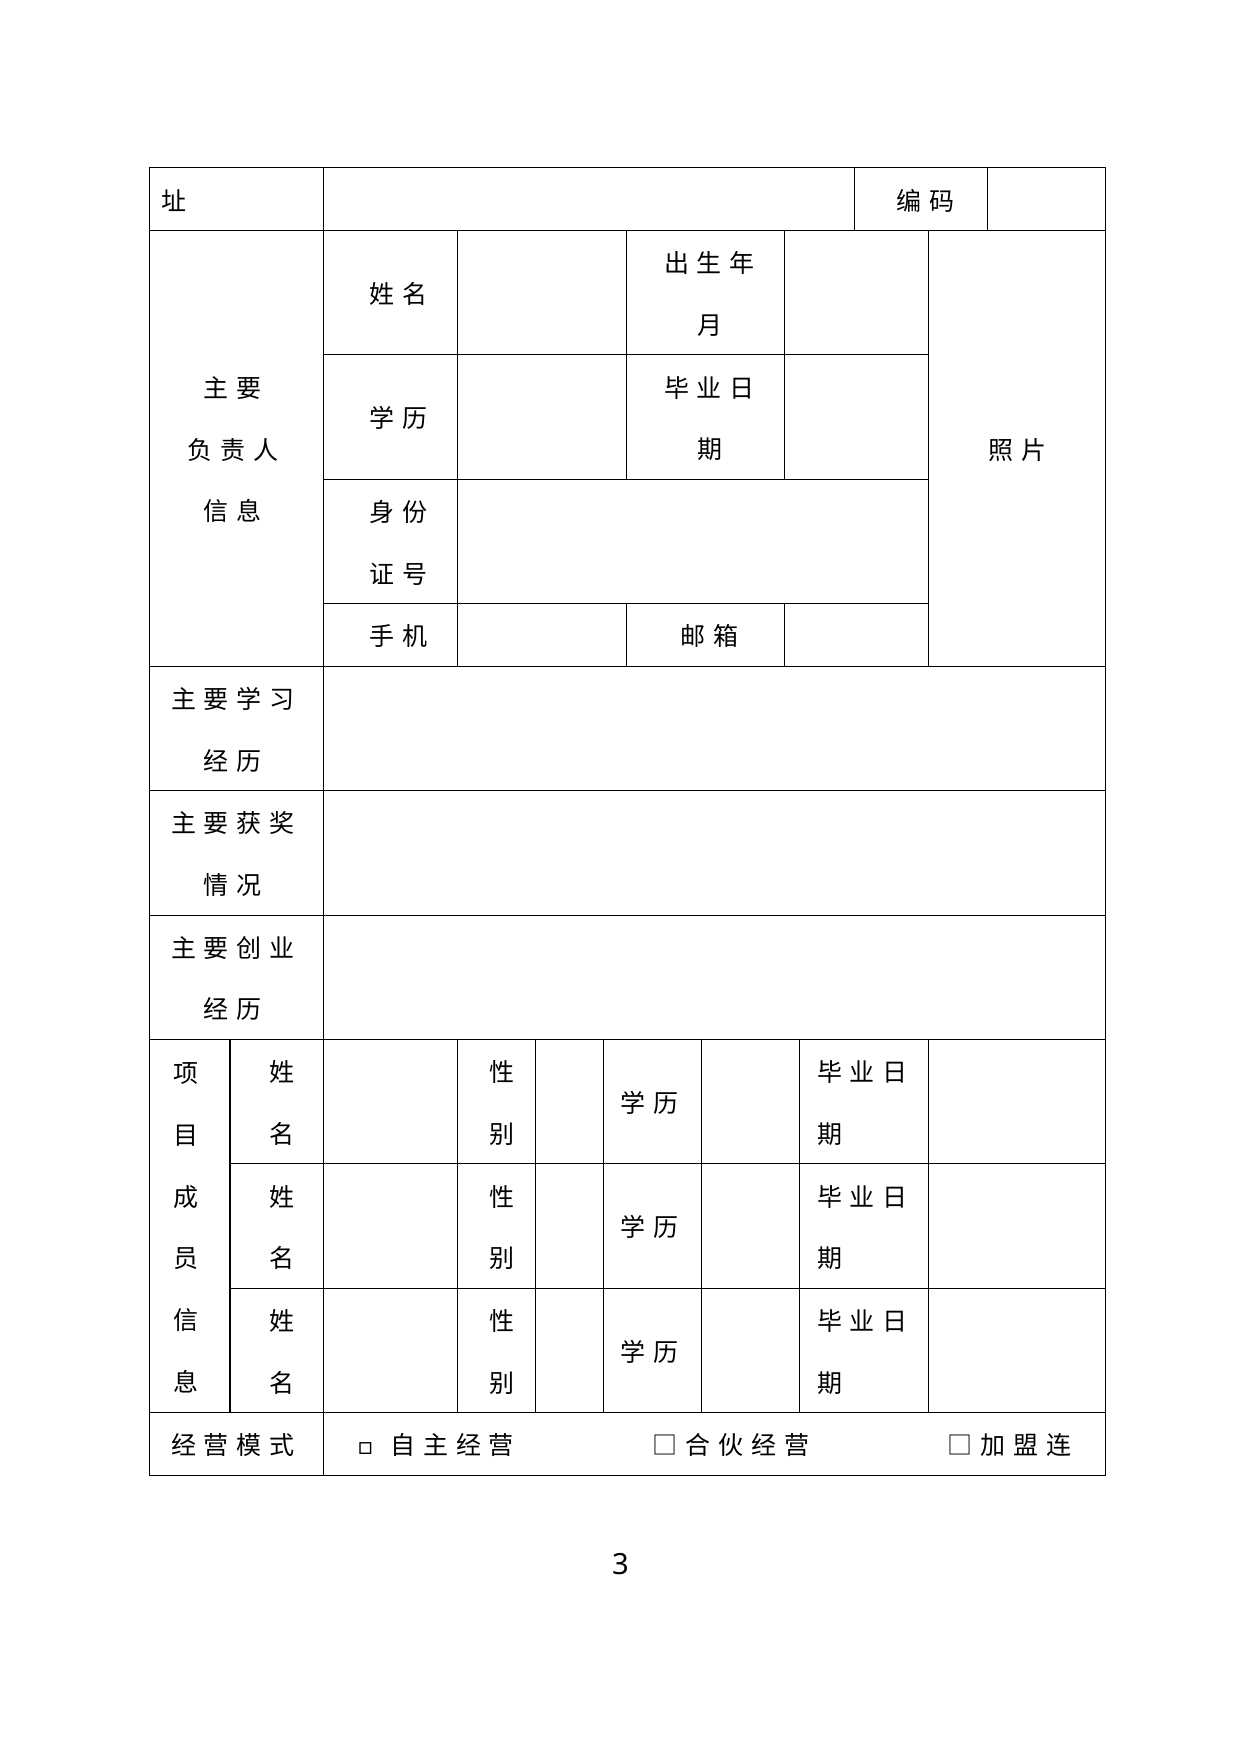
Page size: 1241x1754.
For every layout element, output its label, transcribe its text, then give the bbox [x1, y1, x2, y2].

table_cell [324, 791, 1105, 914]
table_cell 经营模式 [150, 1413, 323, 1475]
table_cell [324, 667, 1105, 790]
table_cell 学历 [324, 355, 457, 479]
table_cell 毕业日期 [800, 1289, 928, 1412]
table_cell 毕业日期 [627, 355, 784, 479]
table_cell 主要创业经历 [150, 916, 323, 1039]
table_cell 主要获奖情况 [150, 791, 323, 914]
table_cell [324, 1289, 457, 1412]
table_cell [785, 604, 928, 666]
table_cell 性别 [458, 1164, 535, 1288]
table_cell 邮政编码 [855, 168, 987, 230]
table_cell [785, 355, 928, 479]
table_cell 姓名 [324, 231, 457, 354]
table_cell 毕业日期 [800, 1040, 928, 1163]
table_cell 照片 [929, 231, 1105, 666]
table_cell [324, 1164, 457, 1288]
table_cell [988, 168, 1105, 230]
table_cell [536, 1164, 603, 1288]
table_cell [929, 1164, 1105, 1288]
table_cell [929, 1289, 1105, 1412]
table_cell [458, 604, 626, 666]
table_cell 项目成员信息 [150, 1040, 229, 1412]
table_cell [702, 1164, 799, 1288]
table_cell [536, 1289, 603, 1412]
table_cell 学历 [604, 1040, 701, 1163]
table_cell [702, 1040, 799, 1163]
table_cell 学历 [604, 1164, 701, 1288]
table_cell 毕业日期 [800, 1164, 928, 1288]
table_cell 主要学习经历 [150, 667, 323, 790]
table_cell [324, 168, 854, 230]
table_cell 学历 [604, 1289, 701, 1412]
table_cell [536, 1040, 603, 1163]
table_cell [458, 231, 626, 354]
table_cell 姓名 [231, 1164, 323, 1288]
table_cell [458, 480, 928, 603]
table_cell 手机 [324, 604, 457, 666]
table_cell [324, 1040, 457, 1163]
table_cell 邮箱 [627, 604, 784, 666]
table_cell 姓名 [231, 1040, 323, 1163]
table_cell [785, 231, 928, 354]
table_cell 姓名 [231, 1289, 323, 1412]
table_cell 性别 [458, 1289, 535, 1412]
table_cell [458, 355, 626, 479]
table_cell 性别 [458, 1040, 535, 1163]
table_cell 身份证号 [324, 480, 457, 603]
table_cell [324, 1413, 1105, 1475]
table_cell 通信地址 [150, 168, 323, 230]
table_cell 主要 负责人 信息 [150, 231, 323, 666]
table_cell [929, 1040, 1105, 1163]
table_cell 出生年月 [627, 231, 784, 354]
table_cell [702, 1289, 799, 1412]
table_cell [324, 916, 1105, 1039]
